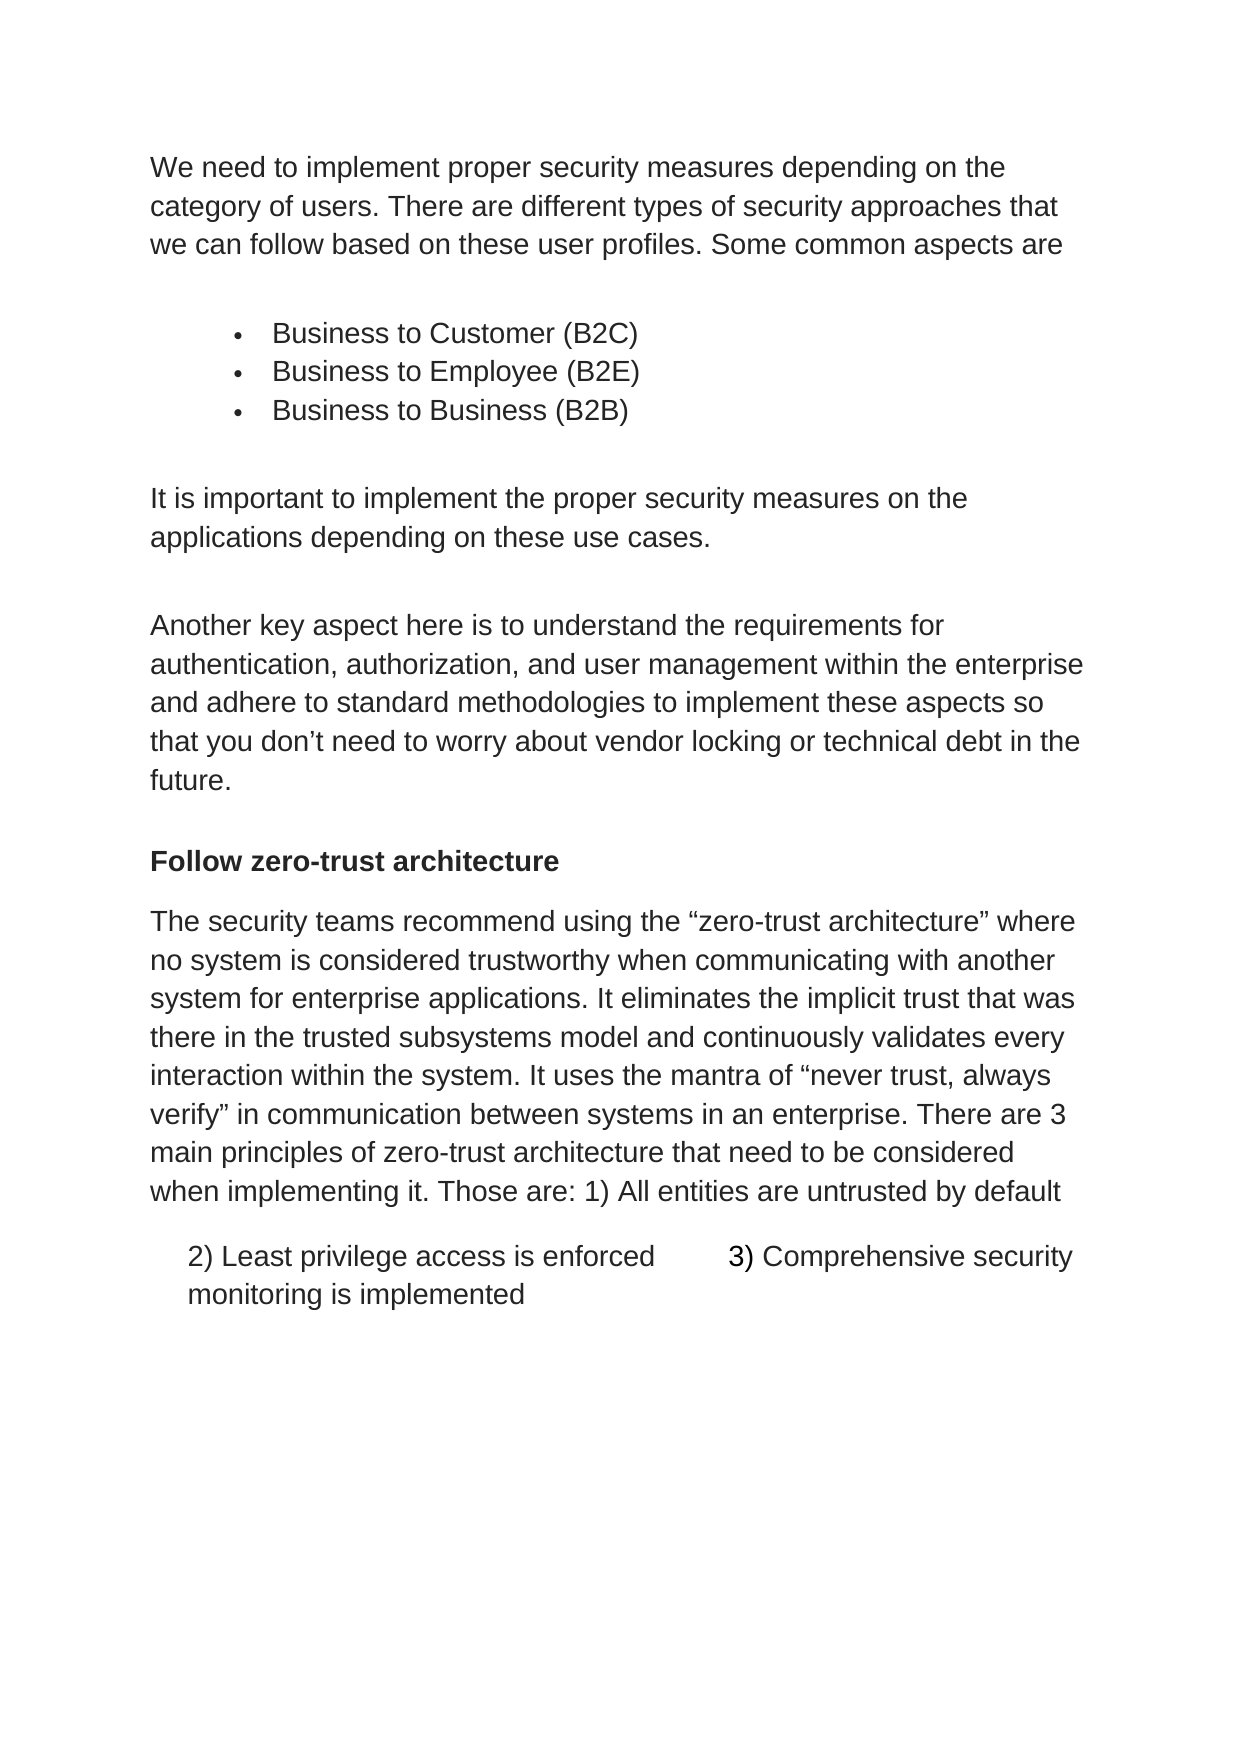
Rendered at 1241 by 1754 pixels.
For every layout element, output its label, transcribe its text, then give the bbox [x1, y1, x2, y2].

subtitle Follow zero-trust architecture [150, 844, 1090, 878]
list Business to Employee (B2E) [234, 354, 1090, 388]
list Business to Business (B2B) [234, 393, 1090, 426]
text Another key aspect here is to understand the requirements for authentication, authorization, and user management within the enterprise and adhere to standard methodologies to implement these aspects so that you don’t need to worry about vendor locking or technical debt in the future. [150, 608, 1090, 796]
list Business to Customer (B2C) [234, 316, 1090, 349]
text 2) Least privilege access is enforced 3) Comprehensive security monitoring is implemented [187, 1239, 1090, 1311]
text It is important to implement the proper security measures on the applications depending on these use cases. [150, 481, 1090, 553]
text The security teams recommend using the “zero-trust architecture” where no system is considered trustworthy when communicating with another system for enterprise applications. It eliminates the implicit trust that was there in the trusted subsystems model and continuously validates every interaction within the system. It uses the mantra of “never trust, always verify” in communication between systems in an enterprise. There are 3 main principles of zero-trust architecture that need to be considered when implementing it. Those are: 1) All entities are untrusted by default [150, 904, 1090, 1207]
text We need to implement proper security measures depending on the category of users. There are different types of security approaches that we can follow based on these user profiles. Some common aspects are [150, 150, 1090, 261]
